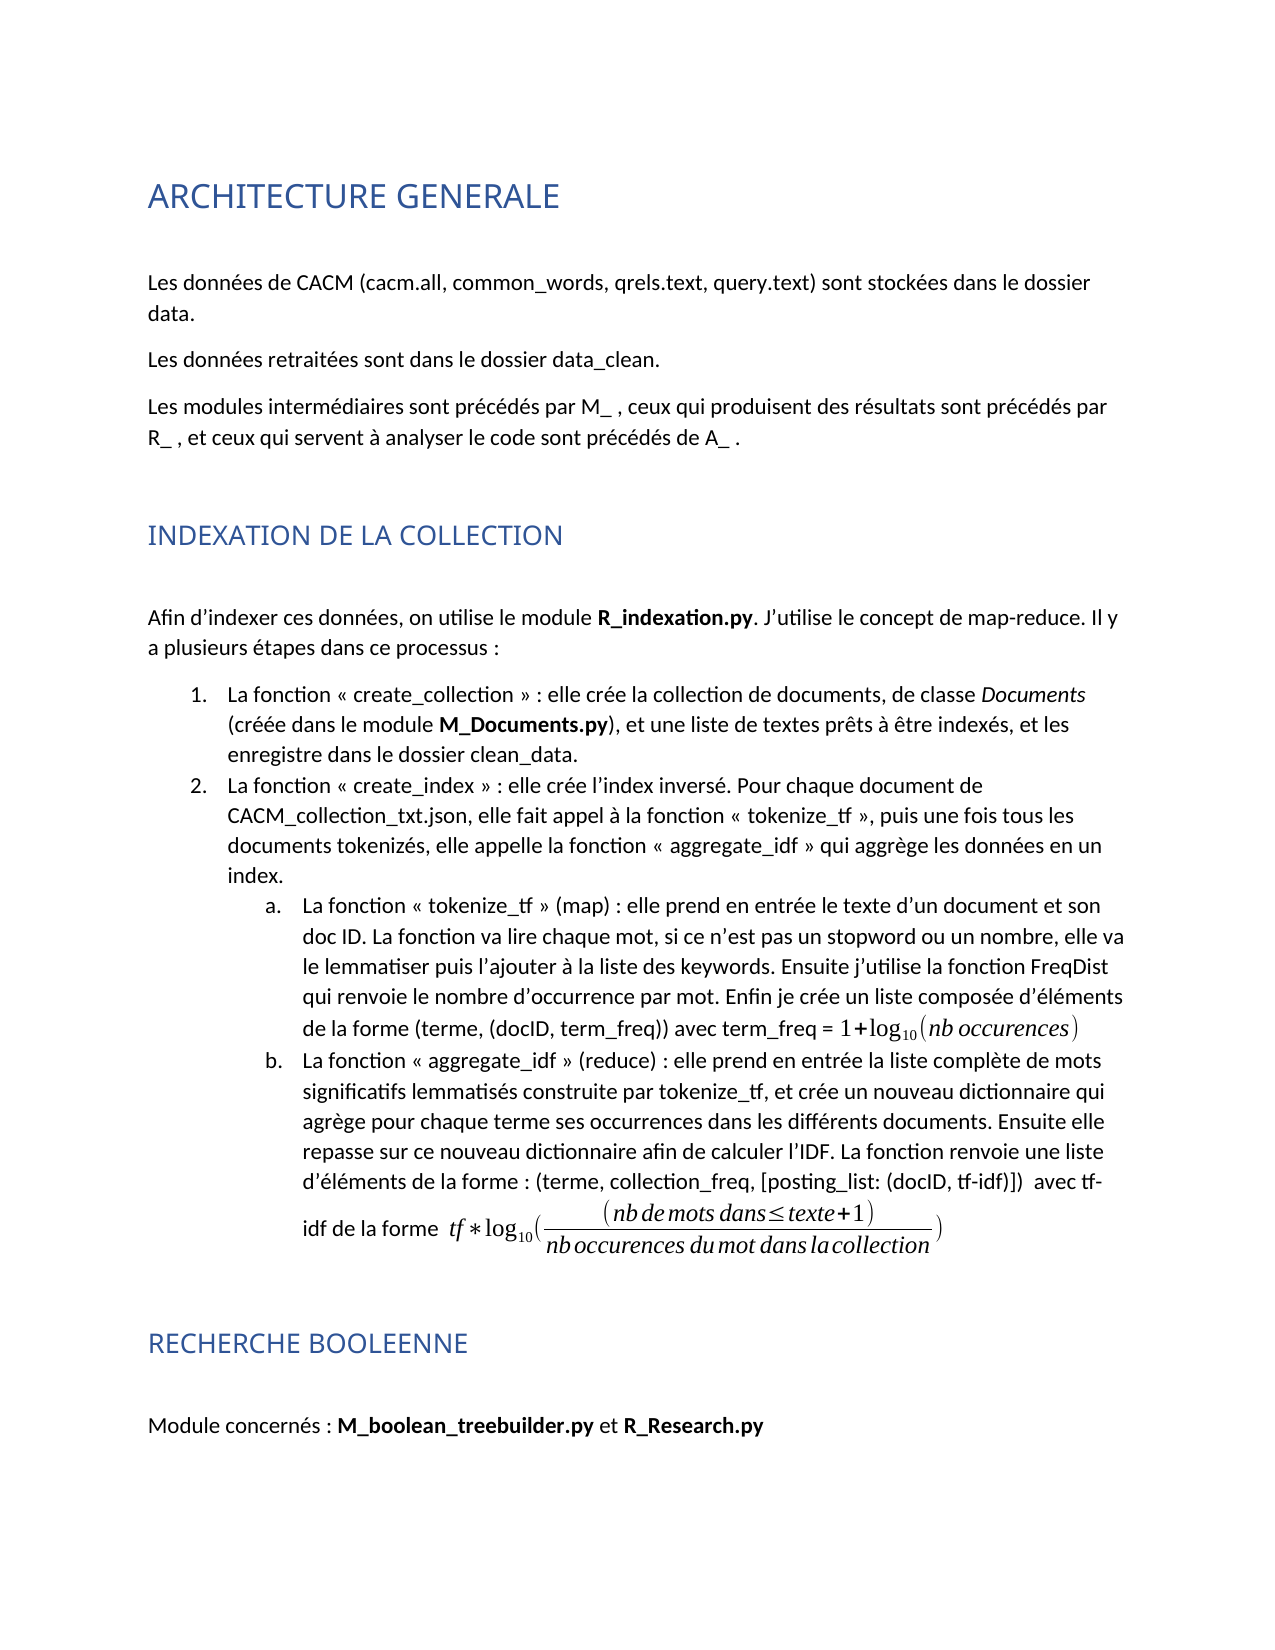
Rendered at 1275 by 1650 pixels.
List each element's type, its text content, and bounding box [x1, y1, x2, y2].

text Les modules intermédiaires sont précédés par M_ , ceux qui produisent des résultats sont précédés par R_ , et ceux qui servent à analyser le code sont précédés de A_ . [148, 392, 1127, 451]
list La fonction « aggregate_idf » (reduce) : elle prend en entrée la liste complète de mots significatifs lemmatisés construite par tokenize_tf, et crée un nouveau dictionnaire qui agrège pour chaque terme ses occurrences dans les différents documents. Ensuite elle repasse sur ce nouveau dictionnaire afin de calculer l’IDF. La fonction renvoie une liste d’éléments de la forme : (terme, collection_freq, [posting_list: (docID, tf-idf)]) avec tf-idf de la forme [265, 1047, 1127, 1259]
subtitle INDEXATION DE LA COLLECTION [148, 516, 1127, 553]
list La fonction « create_collection » : elle crée la collection de documents, de classe Documents (créée dans le module M_Documents.py), et une liste de textes prêts à être indexés, et les enregistre dans le dossier clean_data. [190, 680, 1127, 768]
subtitle ARCHITECTURE GENERALE [148, 173, 1127, 218]
text Module concernés : M_boolean_treebuilder.py et R_Research.py [148, 1411, 1127, 1439]
subtitle RECHERCHE BOOLEENNE [148, 1324, 1127, 1361]
text Les données retraitées sont dans le dossier data_clean. [148, 346, 1127, 373]
text Afin d’indexer ces données, on utilise le module R_indexation.py. J’utilise le concept de map-reduce. Il y a plusieurs étapes dans ce processus : [148, 603, 1127, 661]
list La fonction « create_index » : elle crée l’index inversé. Pour chaque document de CACM_collection_txt.json, elle fait appel à la fonction « tokenize_tf », puis une fois tous les documents tokenizés, elle appelle la fonction « aggregate_idf » qui aggrège les données en un index. [190, 771, 1127, 889]
text Les données de CACM (cacm.all, common_words, qrels.text, query.text) sont stockées dans le dossier data. [148, 268, 1127, 327]
list La fonction « tokenize_tf » (map) : elle prend en entrée le texte d’un document et son doc ID. La fonction va lire chaque mot, si ce n’est pas un stopword ou un nombre, elle va le lemmatiser puis l’ajouter à la liste des keywords. Ensuite j’utilise la fonction FreqDist qui renvoie le nombre d’occurrence par mot. Enfin je crée un liste composée d’éléments de la forme (terme, (docID, term_freq)) avec term_freq = [265, 892, 1127, 1044]
